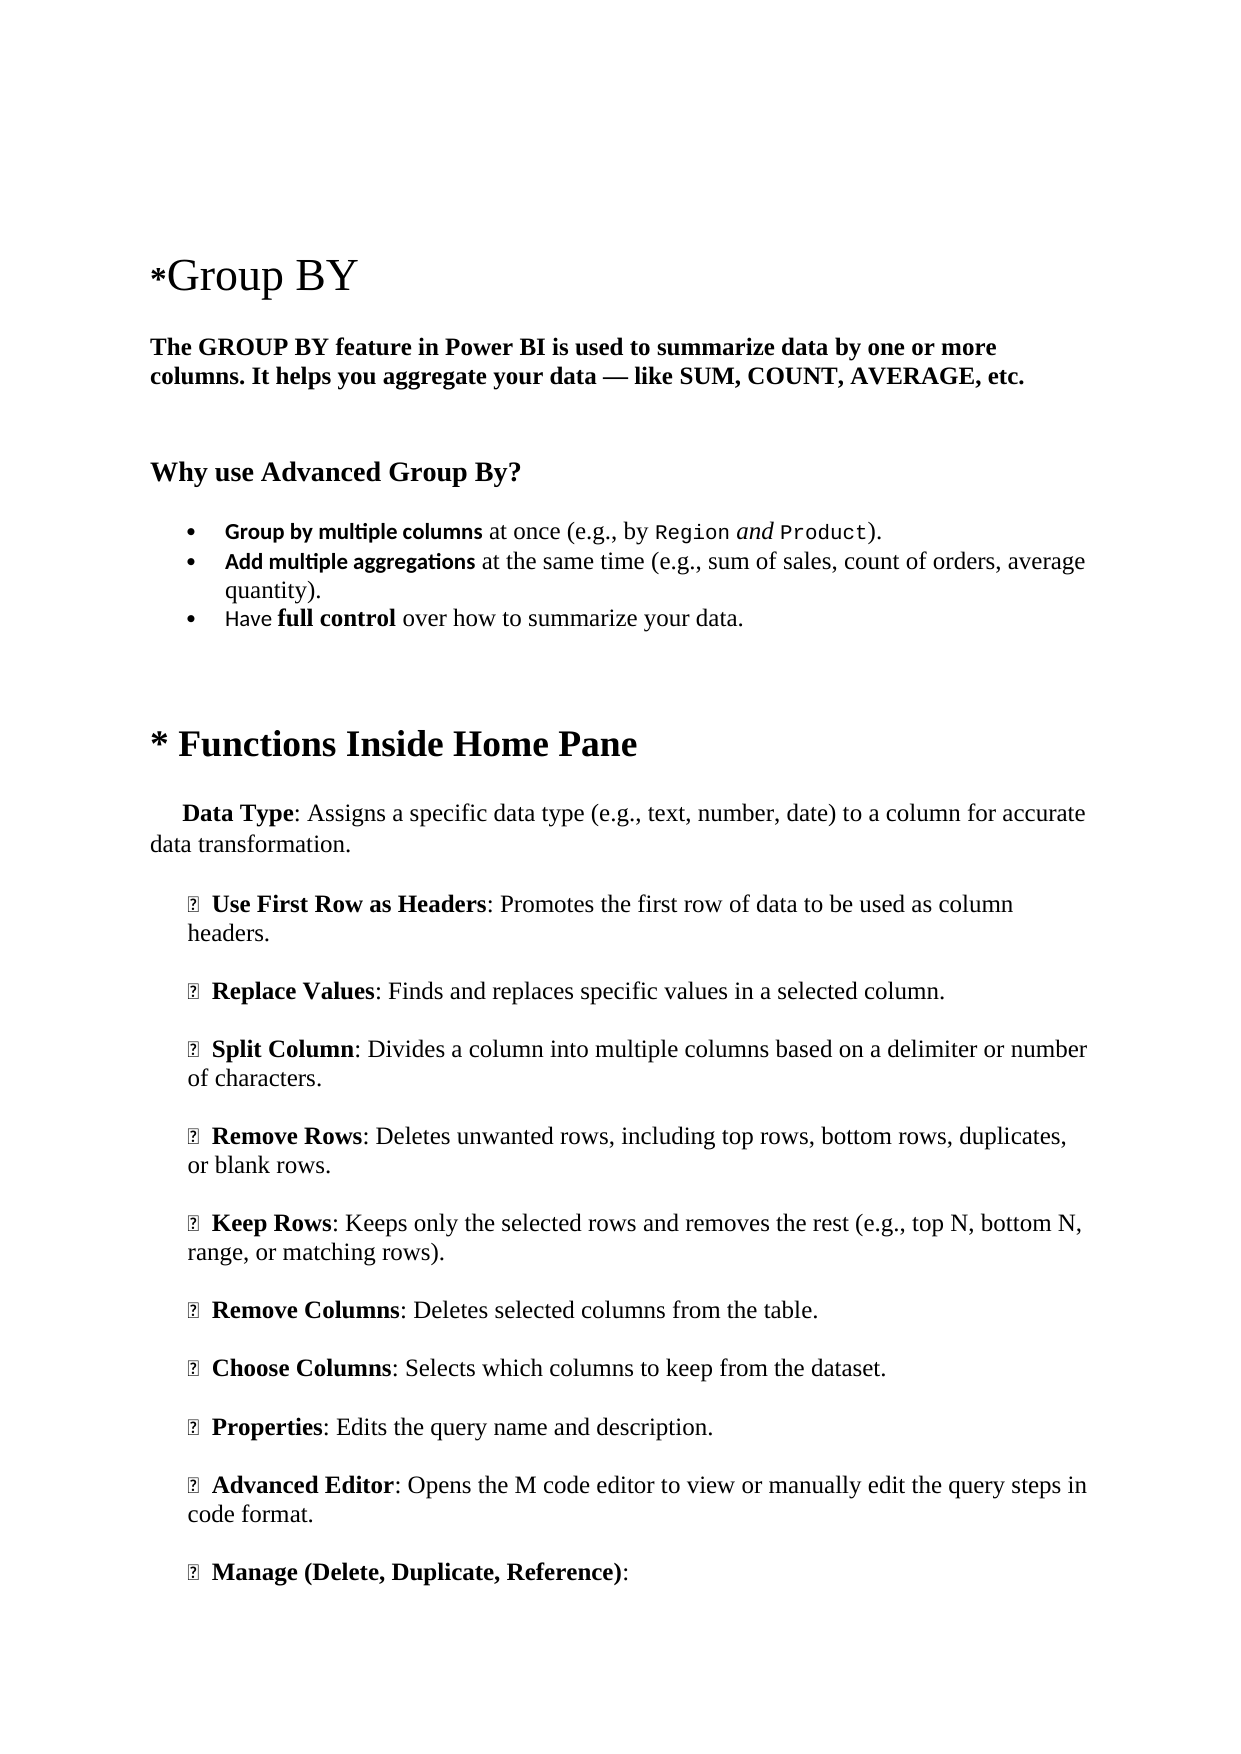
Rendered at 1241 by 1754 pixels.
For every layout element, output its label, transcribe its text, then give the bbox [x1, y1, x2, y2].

text  Manage (Delete, Duplicate, Reference): [187, 1557, 1090, 1586]
list Have full control over how to summarize your data. [187, 603, 1090, 661]
text  Split Column: Divides a column into multiple columns based on a delimiter or number of characters. [187, 1034, 1090, 1092]
text  Properties: Edits the query name and description. [187, 1412, 1090, 1441]
text * Functions Inside Home Pane  Data Type: Assigns a specific data type (e.g., text, number, date) to a column for accurate data transformation. [150, 690, 1090, 857]
list Add multiple aggregations at the same time (e.g., sum of sales, count of orders, average quantity). [187, 546, 1090, 603]
text  Choose Columns: Selects which columns to keep from the dataset. [187, 1353, 1090, 1382]
text  Keep Rows: Keeps only the selected rows and removes the rest (e.g., top N, bottom N, range, or matching rows). [187, 1208, 1090, 1266]
text  Use First Row as Headers: Promotes the first row of data to be used as column headers. [187, 889, 1090, 947]
text  Replace Values: Finds and replaces specific values in a selected column. [187, 976, 1090, 1005]
text  Advanced Editor: Opens the M code editor to view or manually edit the query steps in code format. [187, 1470, 1090, 1528]
text  Remove Columns: Deletes selected columns from the table. [187, 1295, 1090, 1324]
list Group by multiple columns at once (e.g., by Region and Product). [187, 516, 1090, 546]
text  Remove Rows: Deletes unwanted rows, including top rows, bottom rows, duplicates, or blank rows. [187, 1121, 1090, 1179]
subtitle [150, 150, 1090, 487]
